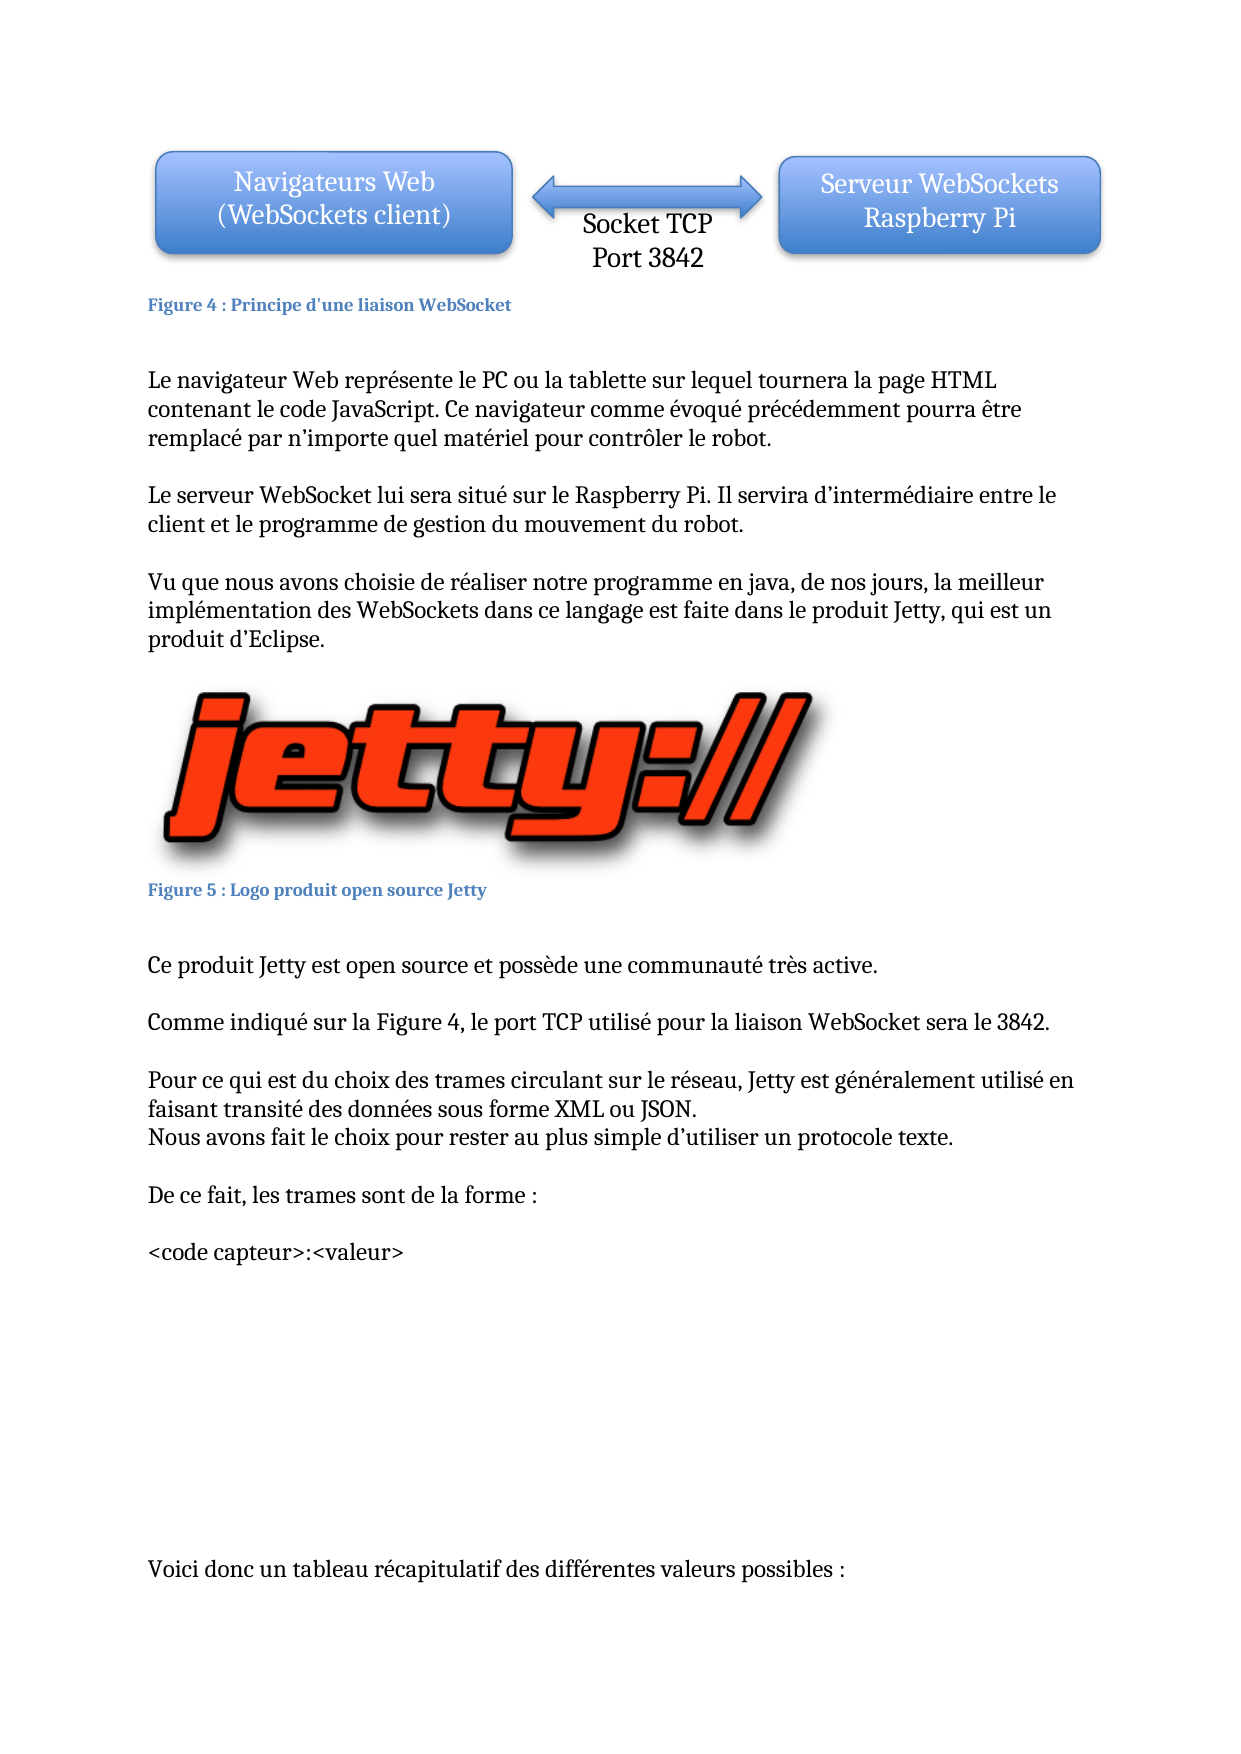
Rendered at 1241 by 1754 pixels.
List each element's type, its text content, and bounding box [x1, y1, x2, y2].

text De ce fait, les trames sont de la forme : [148, 1181, 1093, 1209]
text Vu que nous avons choisie de réaliser notre programme en java, de nos jours, la meilleur implémentation des WebSockets dans ce langage est faite dans le produit Jetty, qui est un produit d’Eclipse. [148, 567, 1093, 654]
text Pour ce qui est du choix des trames circulant sur le réseau, Jetty est généralement utilisé en faisant transité des données sous forme XML ou JSON. [148, 1066, 1093, 1123]
picture [147, 682, 844, 880]
text Nous avons fait le choix pour rester au plus simple d’utiliser un protocole texte. [148, 1123, 1093, 1152]
text <code capteur>:<valeur> [148, 1238, 1093, 1267]
text Ce produit Jetty est open source et possède une communauté très active. [148, 951, 1093, 979]
text Le serveur WebSocket lui sera situé sur le Raspberry Pi. Il servira d’intermédiaire entre le client et le programme de gestion du mouvement du robot. [148, 481, 1093, 539]
text Voici donc un tableau récapitulatif des différentes valeurs possibles : [148, 1554, 1093, 1583]
text Le navigateur Web représente le PC ou la tablette sur lequel tournera la page HTML contenant le code JavaScript. Ce navigateur comme évoqué précédemment pourra être remplacé par n’importe quel matériel pour contrôler le robot. [148, 366, 1093, 452]
text Comme indiqué sur la Figure 4, le port TCP utilisé pour la liaison WebSocket sera le 3842. [148, 1008, 1093, 1037]
